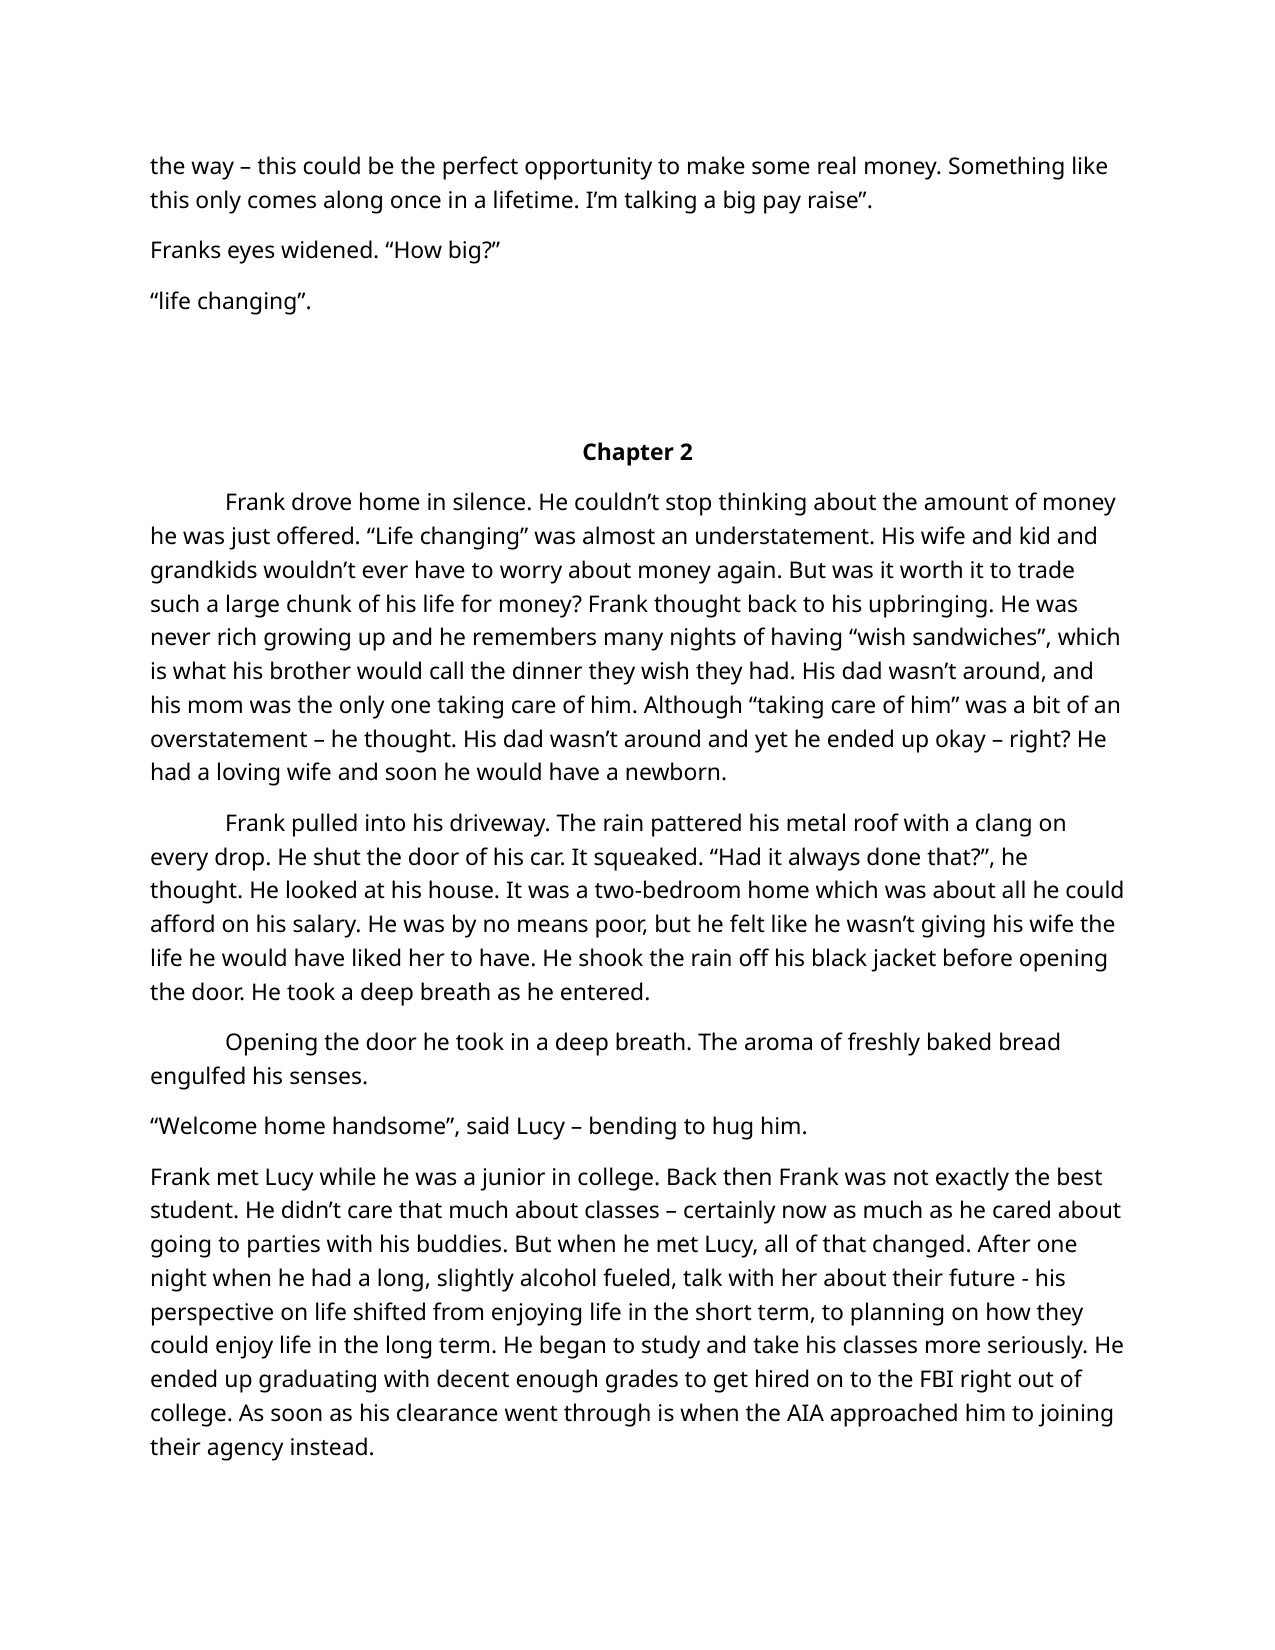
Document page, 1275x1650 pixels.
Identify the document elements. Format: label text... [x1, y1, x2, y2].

text Frank met Lucy while he was a junior in college. Back then Frank was not exactly the best student. He didn’t care that much about classes – certainly now as much as he cared about going to parties with his buddies. But when he met Lucy, all of that changed. After one night when he had a long, slightly alcohol fueled, talk with her about their future - his perspective on life shifted from enjoying life in the short term, to planning on how they could enjoy life in the long term. He began to study and take his classes more seriously. He ended up graduating with decent enough grades to get hired on to the FBI right out of college. As soon as his clearance went through is when the AIA approached him to joining their agency instead. [150, 1160, 1125, 1462]
text Franks eyes widened. “How big?” [150, 234, 1125, 265]
text Opening the door he took in a deep breath. The aroma of freshly baked bread engulfed his senses. [150, 1026, 1125, 1091]
text “Welcome home handsome”, said Lucy – bending to hug him. [150, 1110, 1125, 1141]
text Frank pulled into his driveway. The rain pattered his metal roof with a clang on every drop. He shut the door of his car. It squeaked. “Had it always done that?”, he thought. He looked at his house. It was a two-bedroom home which was about all he could afford on his salary. He was by no means poor, but he felt like he wasn’t giving his wife the life he would have liked her to have. He shook the rain off his black jacket before opening the door. He took a deep breath as he entered. [150, 807, 1125, 1007]
text “life changing”. [150, 284, 1125, 316]
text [150, 150, 1125, 215]
text Frank drove home in silence. He couldn’t stop thinking about the amount of money he was just offered. “Life changing” was almost an understatement. His wife and kid and grandkids wouldn’t ever have to worry about money again. But was it worth it to trade such a large chunk of his life for money? Frank thought back to his upbringing. He was never rich growing up and he remembers many nights of having “wish sandwiches”, which is what his brother would call the dinner they wish they had. His dad wasn’t around, and his mom was the only one taking care of him. Although “taking care of him” was a bit of an overstatement – he thought. His dad wasn’t around and yet he ended up okay – right? He had a loving wife and soon he would have a newborn. [150, 486, 1125, 787]
text Chapter 2 [150, 436, 1125, 467]
